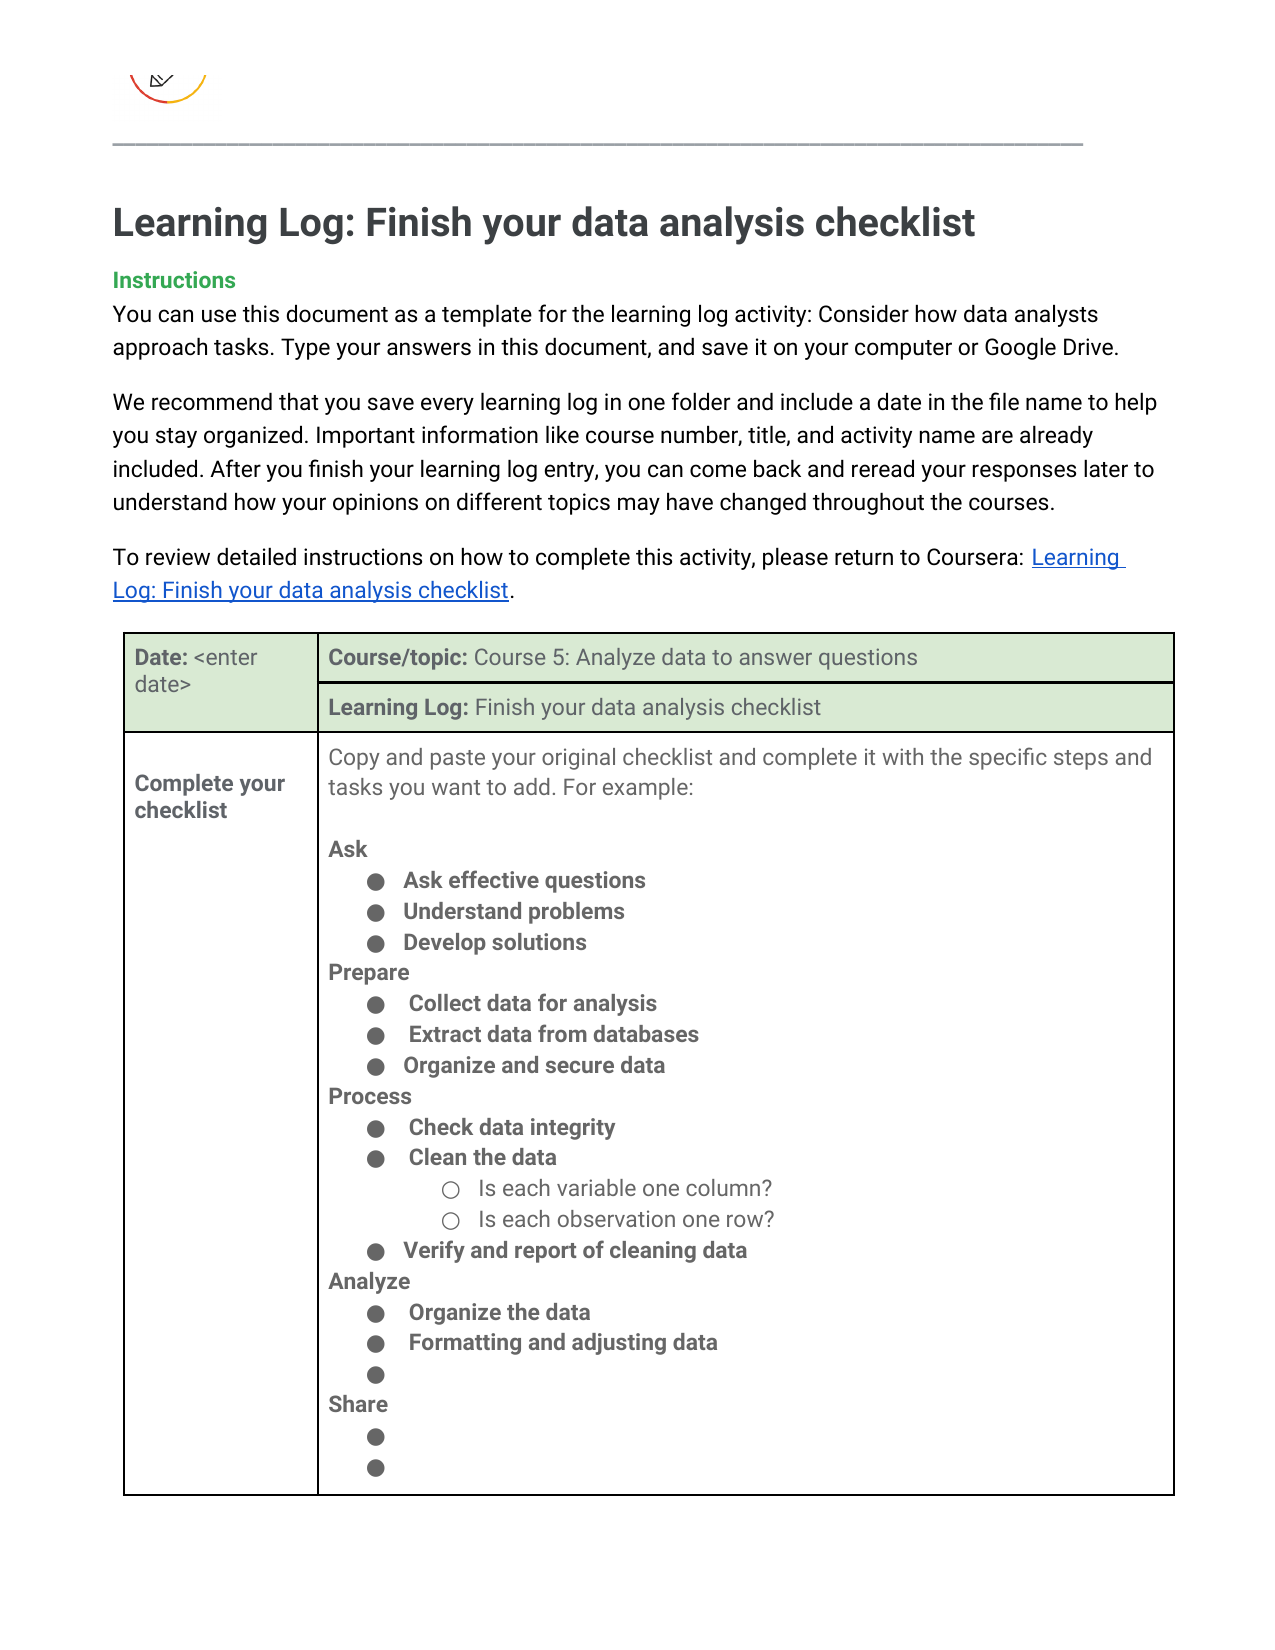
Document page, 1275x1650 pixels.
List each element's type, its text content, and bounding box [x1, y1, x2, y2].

table_cell Learning Log: Finish your data analysis checklist [319, 684, 1173, 731]
table_header Date: <enter date> [125, 634, 317, 731]
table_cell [319, 733, 1173, 1494]
table_header Course/topic: Course 5: Analyze data to answer questions [319, 634, 1173, 681]
picture [112, 75, 222, 122]
text Instructions You can use this document as a template for the learning log activity: Consider how data analysts approach tasks. Type your answers in this document, and save it on your computer or Google Drive. [112, 267, 1162, 361]
text To review detailed instructions on how to complete this activity, please return to Coursera: Learning Log: Finish your data analysis checklist. [112, 544, 1162, 604]
text We recommend that you save every learning log in one folder and include a date in the file name to help you stay organized. Important information like course number, title, and activity name are already included. After you finish your learning log entry, you can come back and reread your responses later to understand how your opinions on different topics may have changed throughout the courses. [112, 389, 1162, 516]
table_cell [125, 733, 317, 1494]
text Learning Log: Finish your data analysis checklist [112, 200, 1162, 246]
